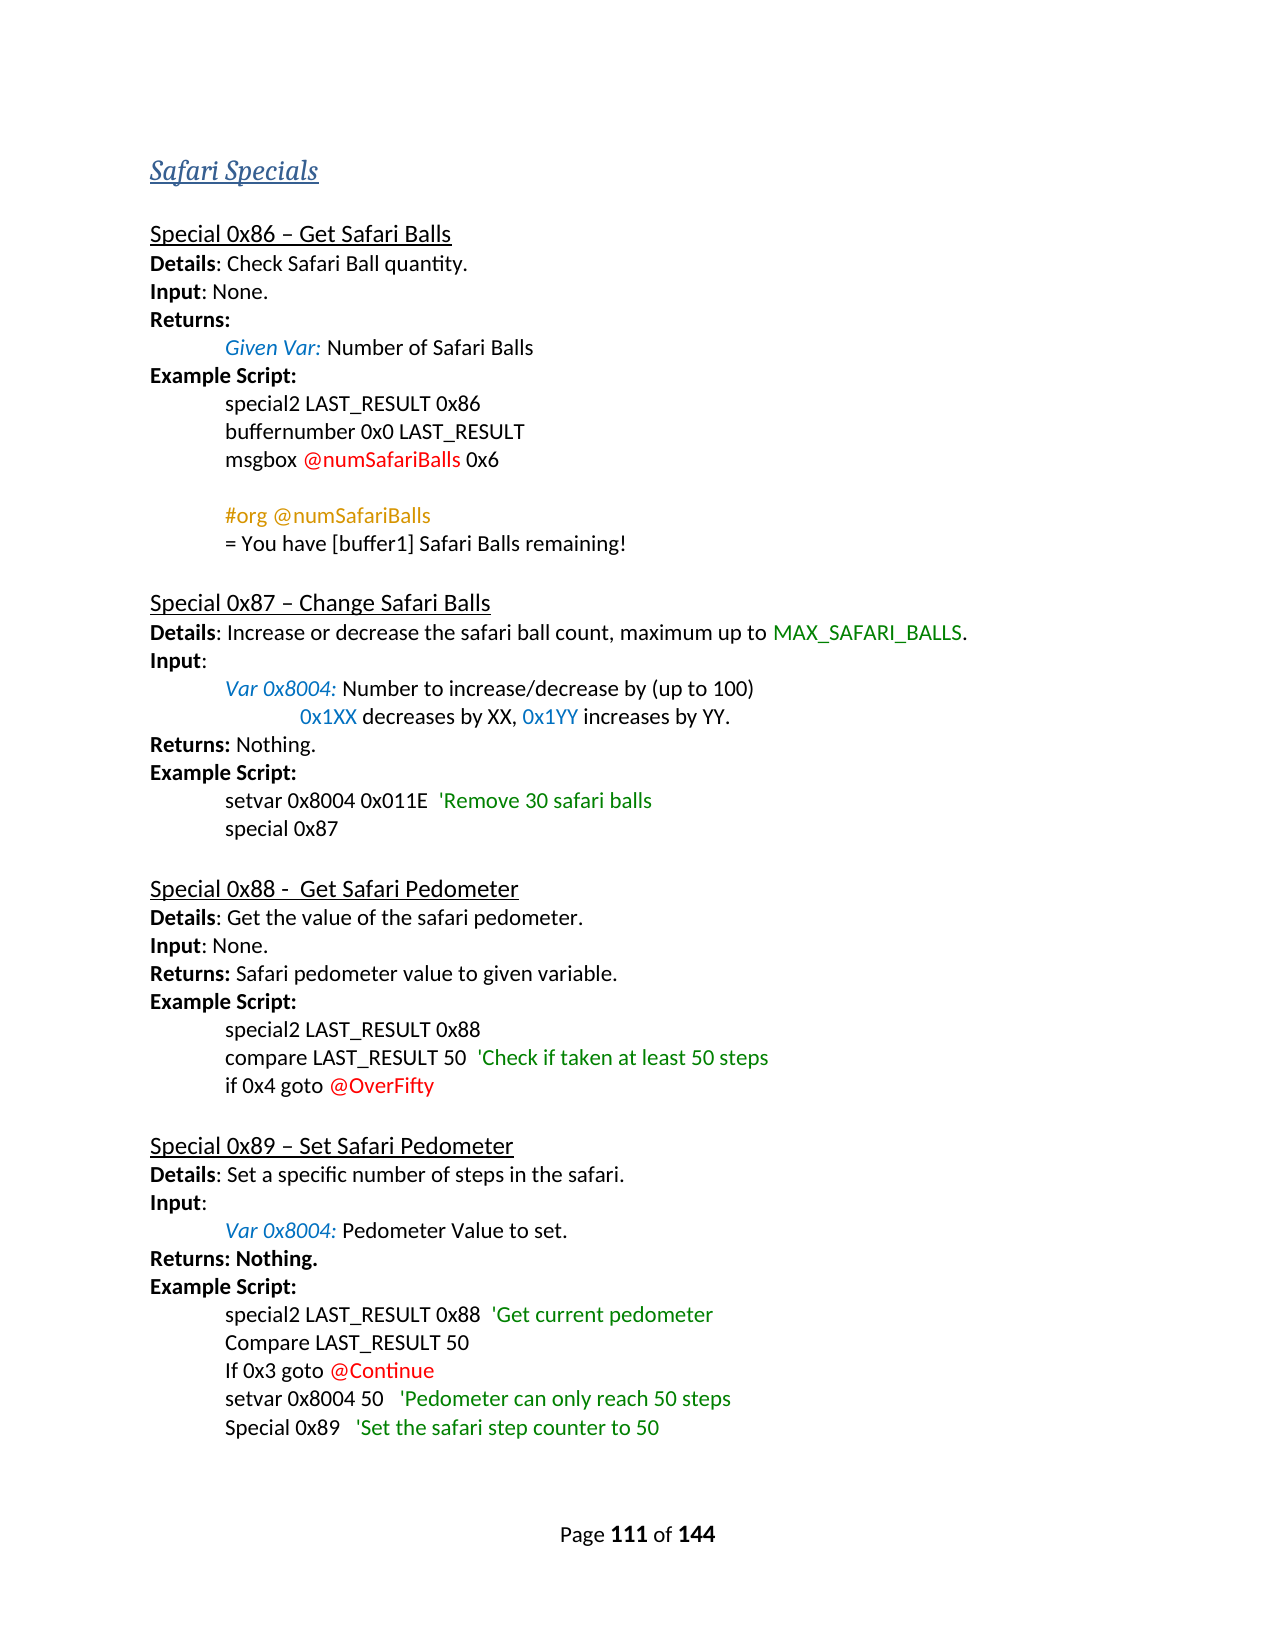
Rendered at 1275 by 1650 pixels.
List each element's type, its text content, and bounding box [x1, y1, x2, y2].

text Returns: [150, 305, 1125, 333]
text Given Var: Number of Safari Balls [150, 333, 1125, 361]
text compare LAST_RESULT 50 'Check if taken at least 50 steps [150, 1043, 1125, 1071]
text Special 0x89 'Set the safari step counter to 50 [150, 1413, 1125, 1441]
text special2 LAST_RESULT 0x86 [150, 389, 1125, 417]
text Details: Set a specific number of steps in the safari. [150, 1160, 1125, 1188]
subtitle Safari Specials [150, 154, 1125, 188]
text Example Script: [150, 987, 1125, 1015]
text Returns: Safari pedometer value to given variable. [150, 959, 1125, 987]
text Example Script: [150, 361, 1125, 389]
text Details: Get the value of the safari pedometer. [150, 903, 1125, 931]
text Special 0x88 - Get Safari Pedometer [150, 873, 1125, 903]
text Input: [150, 646, 1125, 674]
text = You have [buffer1] Safari Balls remaining! [150, 529, 1125, 557]
text Input: None. [150, 931, 1125, 959]
text Compare LAST_RESULT 50 [150, 1328, 1125, 1357]
text special 0x87 [150, 814, 1125, 842]
text Returns: Nothing. [150, 1244, 1125, 1272]
text Input: [150, 1188, 1125, 1216]
text Returns: Nothing. [150, 730, 1125, 758]
text Details: Increase or decrease the safari ball count, maximum up to MAX_SAFARI_BALLS. [150, 618, 1125, 646]
text Example Script: [150, 1272, 1125, 1301]
text Special 0x89 – Set Safari Pedometer [150, 1130, 1125, 1160]
text If 0x3 goto @Continue [150, 1357, 1125, 1384]
text Var 0x8004: Pedometer Value to set. [150, 1216, 1125, 1244]
text Var 0x8004: Number to increase/decrease by (up to 100) [150, 674, 1125, 702]
text msgbox @numSafariBalls 0x6 [150, 445, 1125, 473]
text Special 0x86 – Get Safari Balls [150, 218, 1125, 249]
text setvar 0x8004 0x011E 'Remove 30 safari balls [150, 786, 1125, 814]
text if 0x4 goto @OverFifty [150, 1071, 1125, 1099]
text setvar 0x8004 50 'Pedometer can only reach 50 steps [150, 1384, 1125, 1413]
text Details: Check Safari Ball quantity. [150, 249, 1125, 277]
text Input: None. [150, 277, 1125, 305]
text buffernumber 0x0 LAST_RESULT [150, 417, 1125, 445]
text special2 LAST_RESULT 0x88 [150, 1015, 1125, 1043]
text Special 0x87 – Change Safari Balls [150, 587, 1125, 618]
text 0x1XX decreases by XX, 0x1YY increases by YY. [150, 702, 1125, 730]
text Example Script: [150, 758, 1125, 786]
text #org @numSafariBalls [150, 501, 1125, 529]
text special2 LAST_RESULT 0x88 'Get current pedometer [150, 1301, 1125, 1328]
